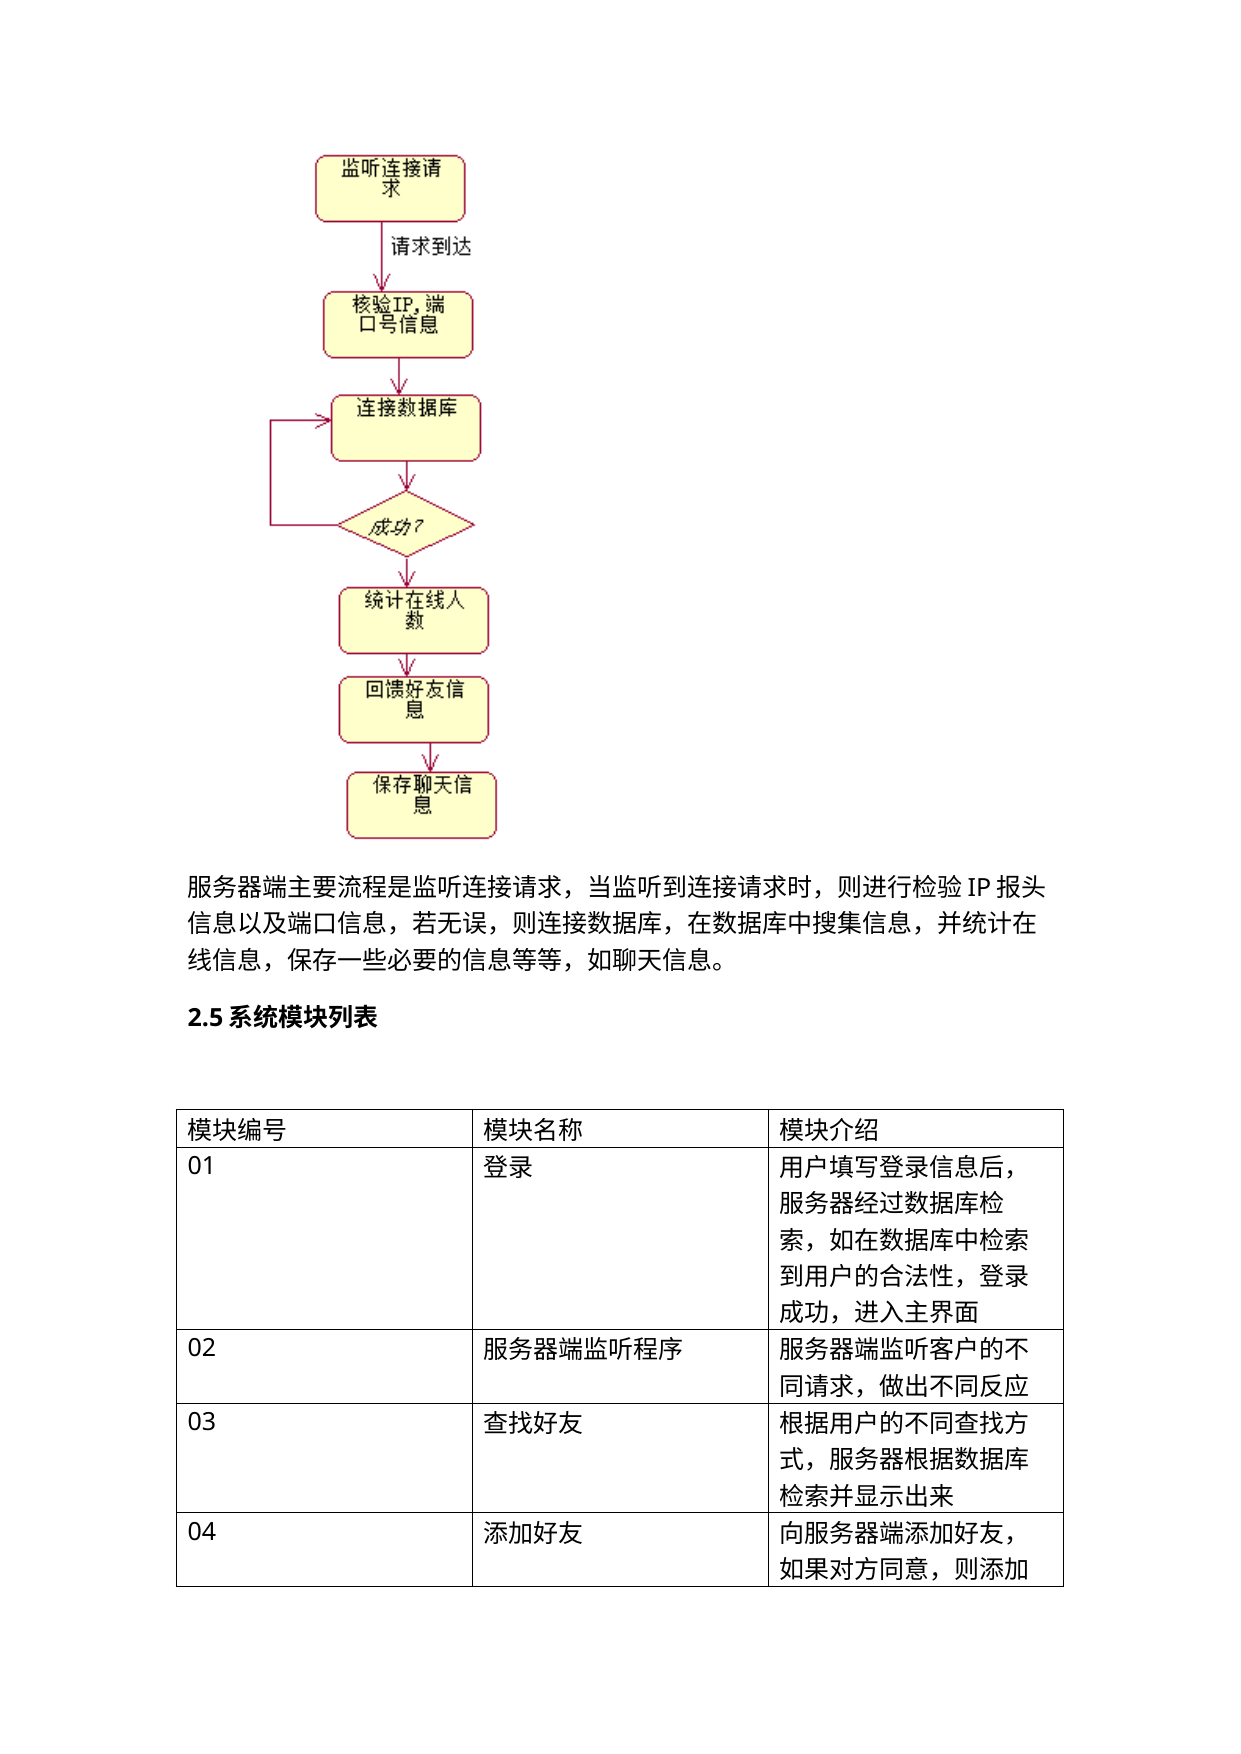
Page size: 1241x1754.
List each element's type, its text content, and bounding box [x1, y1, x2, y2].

picture [187, 150, 599, 847]
text 服务器端主要流程是监听连接请求，当监听到连接请求时，则进行检验IP报头信息以及端口信息，若无误，则连接数据库，在数据库中搜集信息，并统计在线信息，保存一些必要的信息等等，如聊天信息。 [187, 868, 1053, 976]
table_cell 02 [177, 1330, 472, 1402]
table_cell 用户填写登录信息后，服务器经过数据库检索，如在数据库中检索到用户的合法性，登录成功，进入主界面 [769, 1148, 1063, 1329]
table_cell 04 [177, 1513, 472, 1586]
table_header 模块名称 [473, 1110, 768, 1147]
text 2.5系统模块列表 [187, 997, 1053, 1033]
table_header 模块介绍 [769, 1110, 1063, 1147]
table_header 模块编号 [177, 1110, 472, 1147]
table_cell 添加好友 [473, 1513, 768, 1586]
table_cell 登录 [473, 1148, 768, 1329]
table_cell 服务器端监听客户的不同请求，做出不同反应 [769, 1330, 1063, 1402]
table_cell 服务器端监听程序 [473, 1330, 768, 1402]
table_cell 查找好友 [473, 1404, 768, 1512]
table_cell 03 [177, 1404, 472, 1512]
table_cell 根据用户的不同查找方式，服务器根据数据库检索并显示出来 [769, 1404, 1063, 1512]
table_cell 01 [177, 1148, 472, 1329]
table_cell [769, 1513, 1063, 1586]
